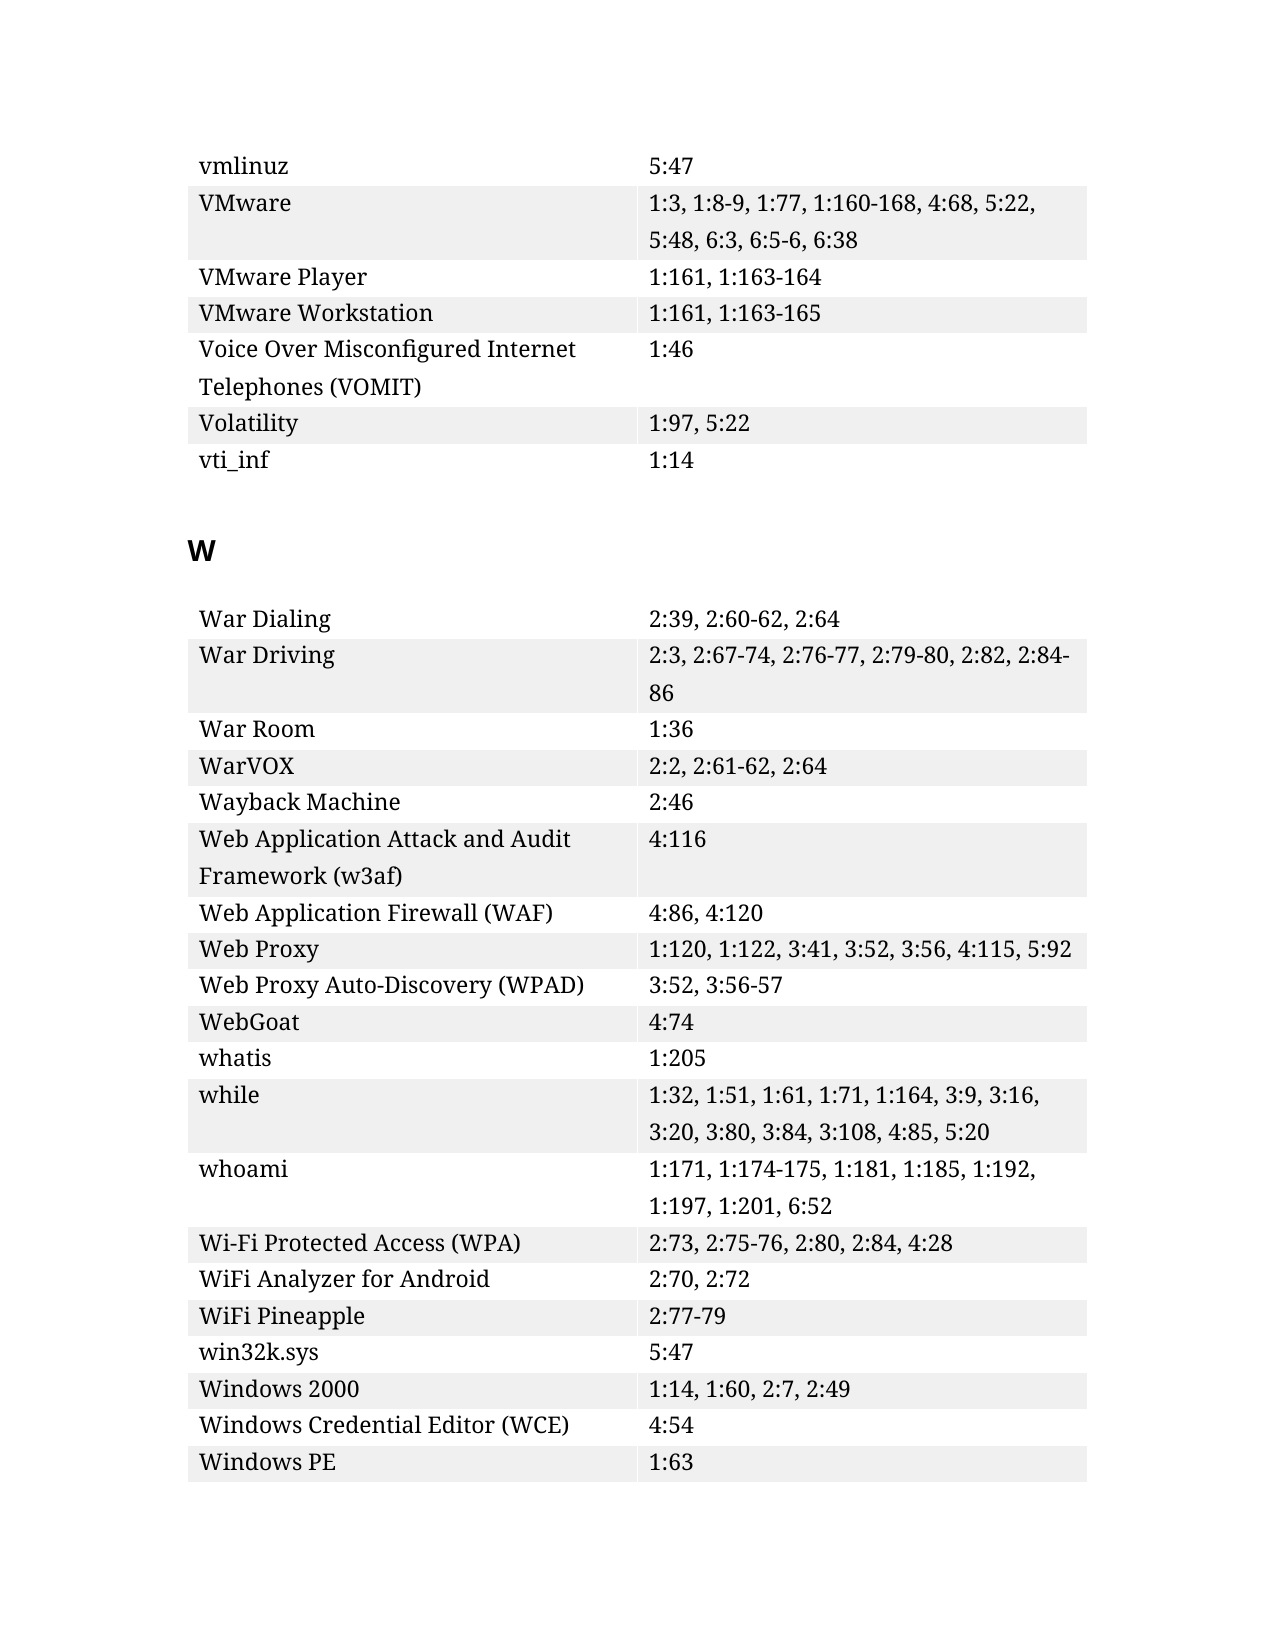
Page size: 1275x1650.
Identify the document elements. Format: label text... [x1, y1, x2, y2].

table_cell VMware [188, 186, 637, 260]
table_cell 2:77-79 [638, 1300, 1087, 1336]
table_cell Wayback Machine [188, 786, 637, 823]
table_cell while [188, 1079, 637, 1153]
table_cell 1:14, 1:60, 2:7, 2:49 [638, 1373, 1087, 1409]
table_cell whoami [188, 1153, 637, 1227]
table_cell 2:3, 2:67-74, 2:76-77, 2:79-80, 2:82, 2:84-86 [638, 639, 1087, 713]
table_cell vti_inf [188, 444, 637, 480]
table_cell 2:70, 2:72 [638, 1263, 1087, 1300]
table_cell 5:47 [638, 1336, 1087, 1373]
table_cell VMware Workstation [188, 297, 637, 333]
table_cell VMware Player [188, 260, 637, 297]
table_cell Web Proxy [188, 933, 637, 969]
table_cell 3:52, 3:56-57 [638, 970, 1087, 1006]
table_cell 1:32, 1:51, 1:61, 1:71, 1:164, 3:9, 3:16, 3:20, 3:80, 3:84, 3:108, 4:85, 5:20 [638, 1079, 1087, 1153]
table_cell Wi-Fi Protected Access (WPA) [188, 1227, 637, 1263]
table_cell 2:2, 2:61-62, 2:64 [638, 750, 1087, 786]
table_cell Windows 2000 [188, 1373, 637, 1409]
table_cell 1:171, 1:174-175, 1:181, 1:185, 1:192, 1:197, 1:201, 6:52 [638, 1153, 1087, 1227]
table_cell War Room [188, 713, 637, 750]
table_cell whatis [188, 1043, 637, 1079]
table_cell Volatility [188, 407, 637, 444]
table_cell 4:54 [638, 1409, 1087, 1446]
table_cell 1:14 [638, 444, 1087, 480]
subtitle W [187, 530, 1087, 570]
table_cell Voice Over Misconfigured Internet Telephones (VOMIT) [188, 333, 637, 407]
table_cell WiFi Analyzer for Android [188, 1263, 637, 1300]
table_cell win32k.sys [188, 1336, 637, 1373]
table_cell Web Application Firewall (WAF) [188, 897, 637, 933]
table_cell 1:63 [638, 1446, 1087, 1482]
table_header War Dialing [188, 603, 637, 639]
table_cell 5:47 [638, 150, 1087, 186]
table_cell WiFi Pineapple [188, 1300, 637, 1336]
table_cell 4:86, 4:120 [638, 897, 1087, 933]
table_cell 4:116 [638, 823, 1087, 897]
table_cell 2:73, 2:75-76, 2:80, 2:84, 4:28 [638, 1227, 1087, 1263]
table_cell 1:3, 1:8-9, 1:77, 1:160-168, 4:68, 5:22, 5:48, 6:3, 6:5-6, 6:38 [638, 186, 1087, 260]
table_cell 1:161, 1:163-165 [638, 297, 1087, 333]
table_cell 1:46 [638, 333, 1087, 407]
table_cell 2:46 [638, 786, 1087, 823]
table_header 2:39, 2:60-62, 2:64 [638, 603, 1087, 639]
table_cell Windows PE [188, 1446, 637, 1482]
table_cell vmlinuz [188, 150, 637, 186]
table_cell Web Application Attack and Audit Framework (w3af) [188, 823, 637, 897]
table_cell WebGoat [188, 1006, 637, 1042]
table_cell WarVOX [188, 750, 637, 786]
table_cell 1:97, 5:22 [638, 407, 1087, 444]
table_cell War Driving [188, 639, 637, 713]
table_cell Web Proxy Auto-Discovery (WPAD) [188, 970, 637, 1006]
table_cell 1:36 [638, 713, 1087, 750]
table_cell 1:161, 1:163-164 [638, 260, 1087, 297]
table_cell 4:74 [638, 1006, 1087, 1042]
table_cell Windows Credential Editor (WCE) [188, 1409, 637, 1446]
table_cell 1:205 [638, 1043, 1087, 1079]
table_cell 1:120, 1:122, 3:41, 3:52, 3:56, 4:115, 5:92 [638, 933, 1087, 969]
